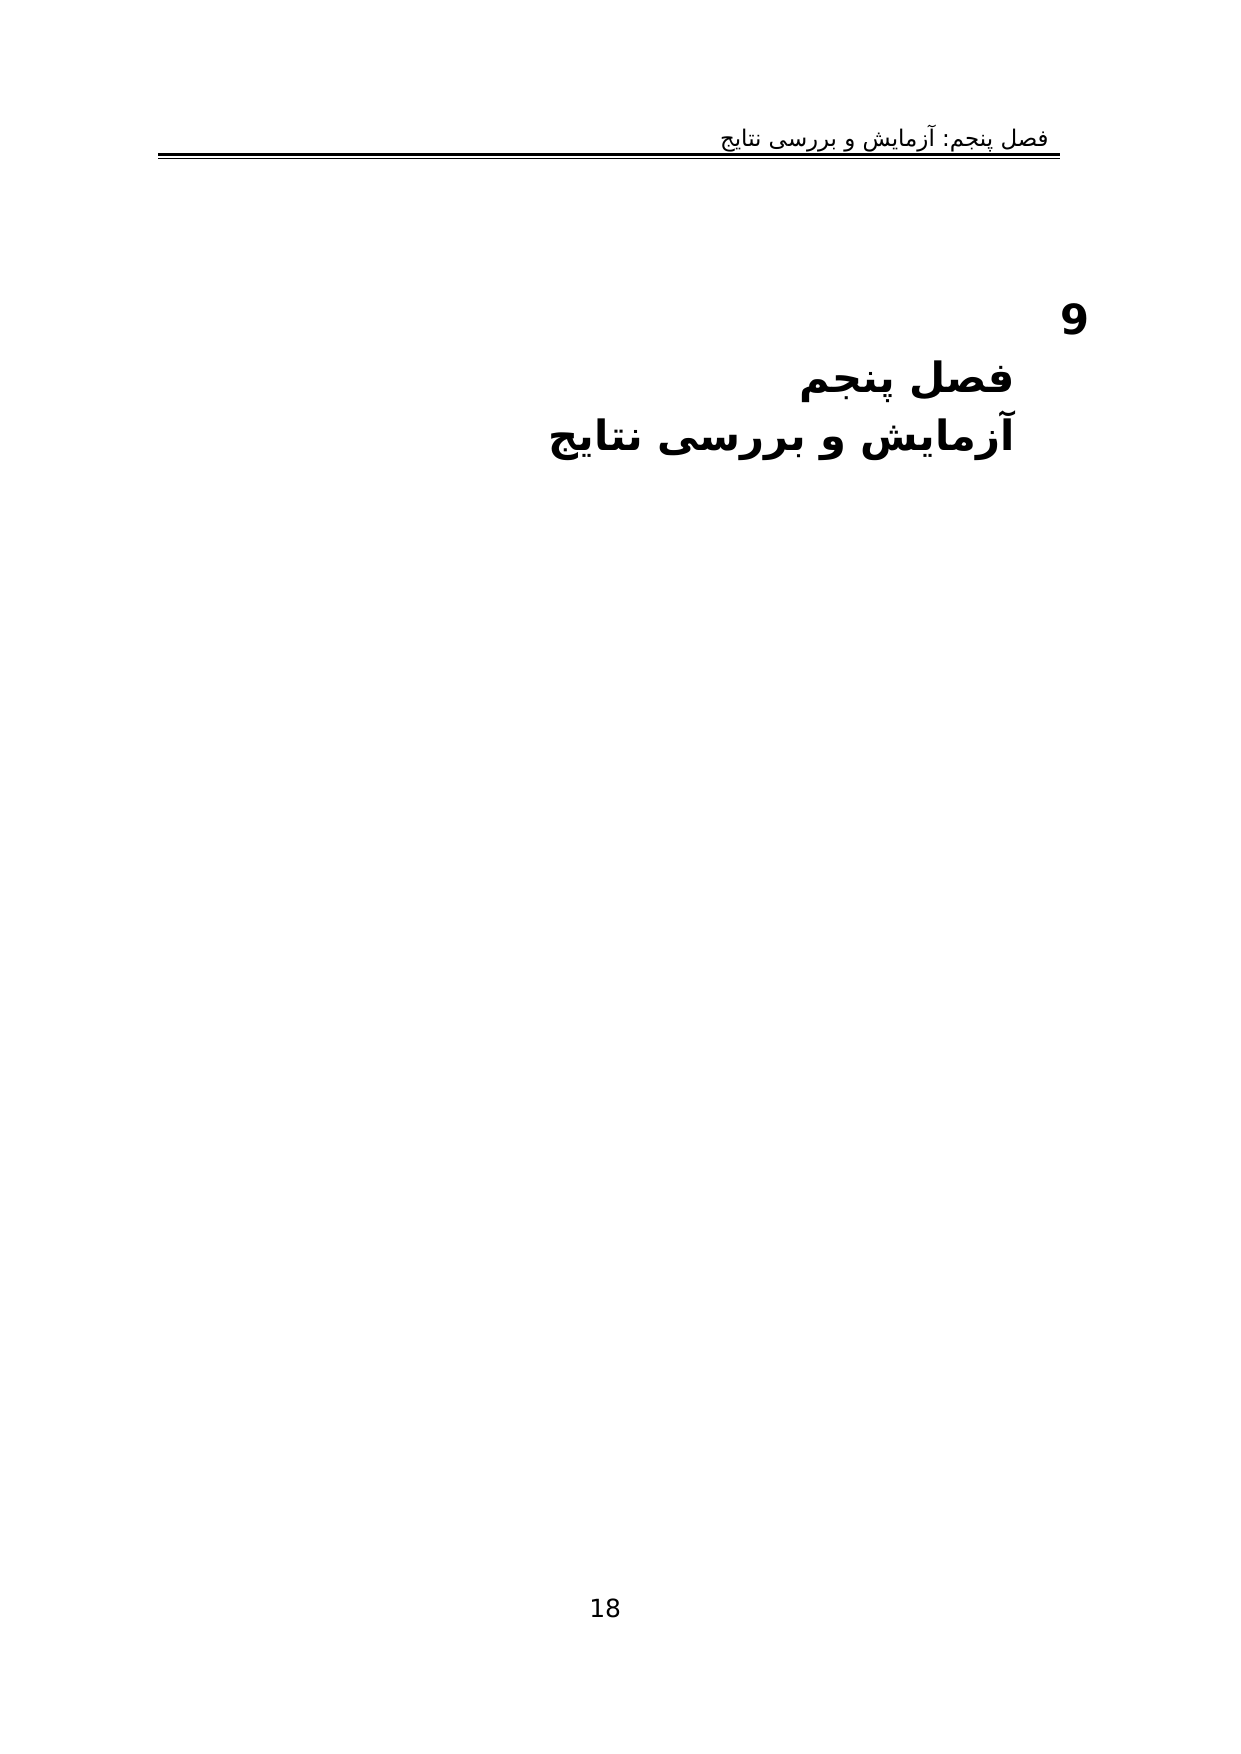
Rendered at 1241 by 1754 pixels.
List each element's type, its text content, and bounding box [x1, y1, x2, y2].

subtitle فصل پنجم آزمایش و بررسی نتایج آزمایش و بررسی نتایج [150, 296, 1060, 461]
